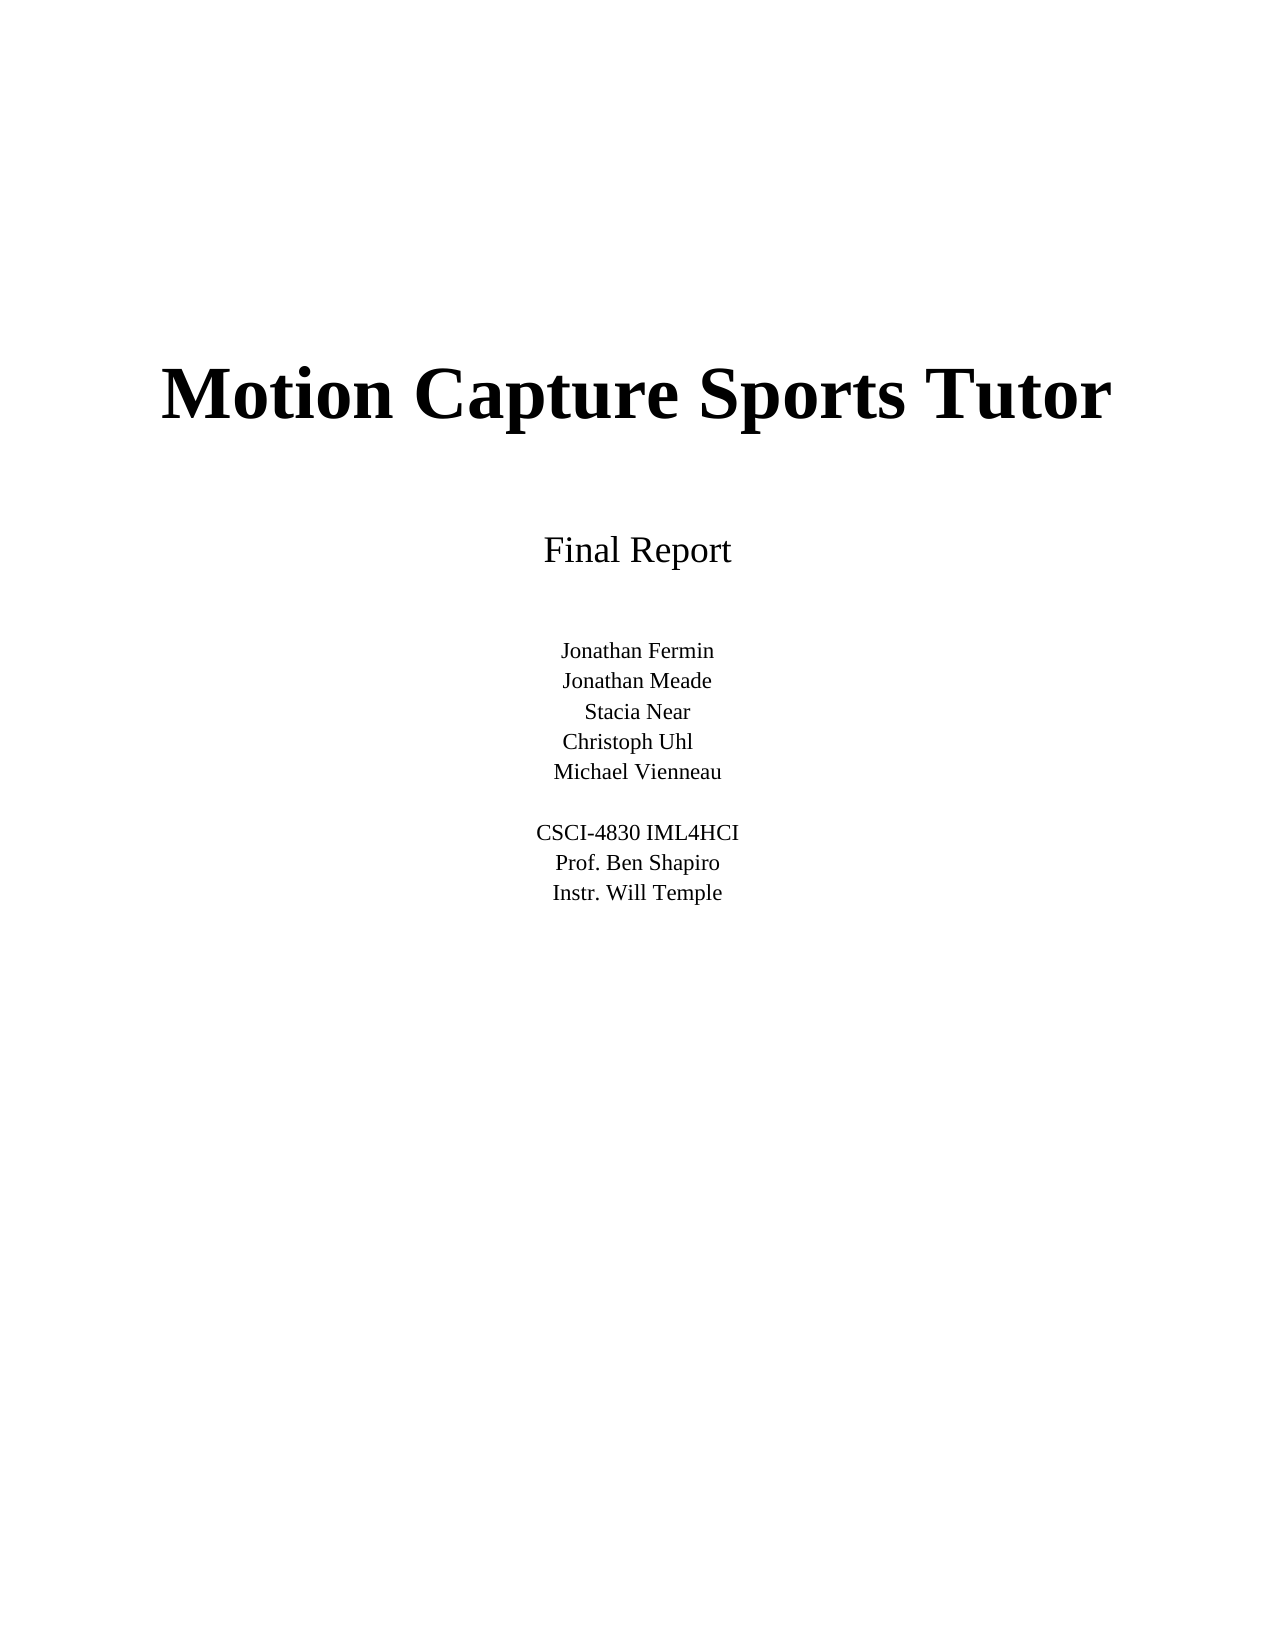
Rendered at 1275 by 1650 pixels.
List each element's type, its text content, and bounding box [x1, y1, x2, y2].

text Michael Vienneau [150, 758, 1125, 784]
text Prof. Ben Shapiro [150, 849, 1125, 875]
text Motion Capture Sports Tutor [150, 348, 1125, 434]
text CSCI-4830 IML4HCI [150, 818, 1125, 845]
text Christoph Uhl [150, 728, 1125, 754]
text Jonathan Meade [150, 667, 1125, 694]
text Jonathan Fermin [150, 637, 1125, 664]
text Stacia Near [150, 698, 1125, 724]
text Instr. Will Temple [150, 879, 1125, 905]
text Final Report [150, 527, 1125, 570]
